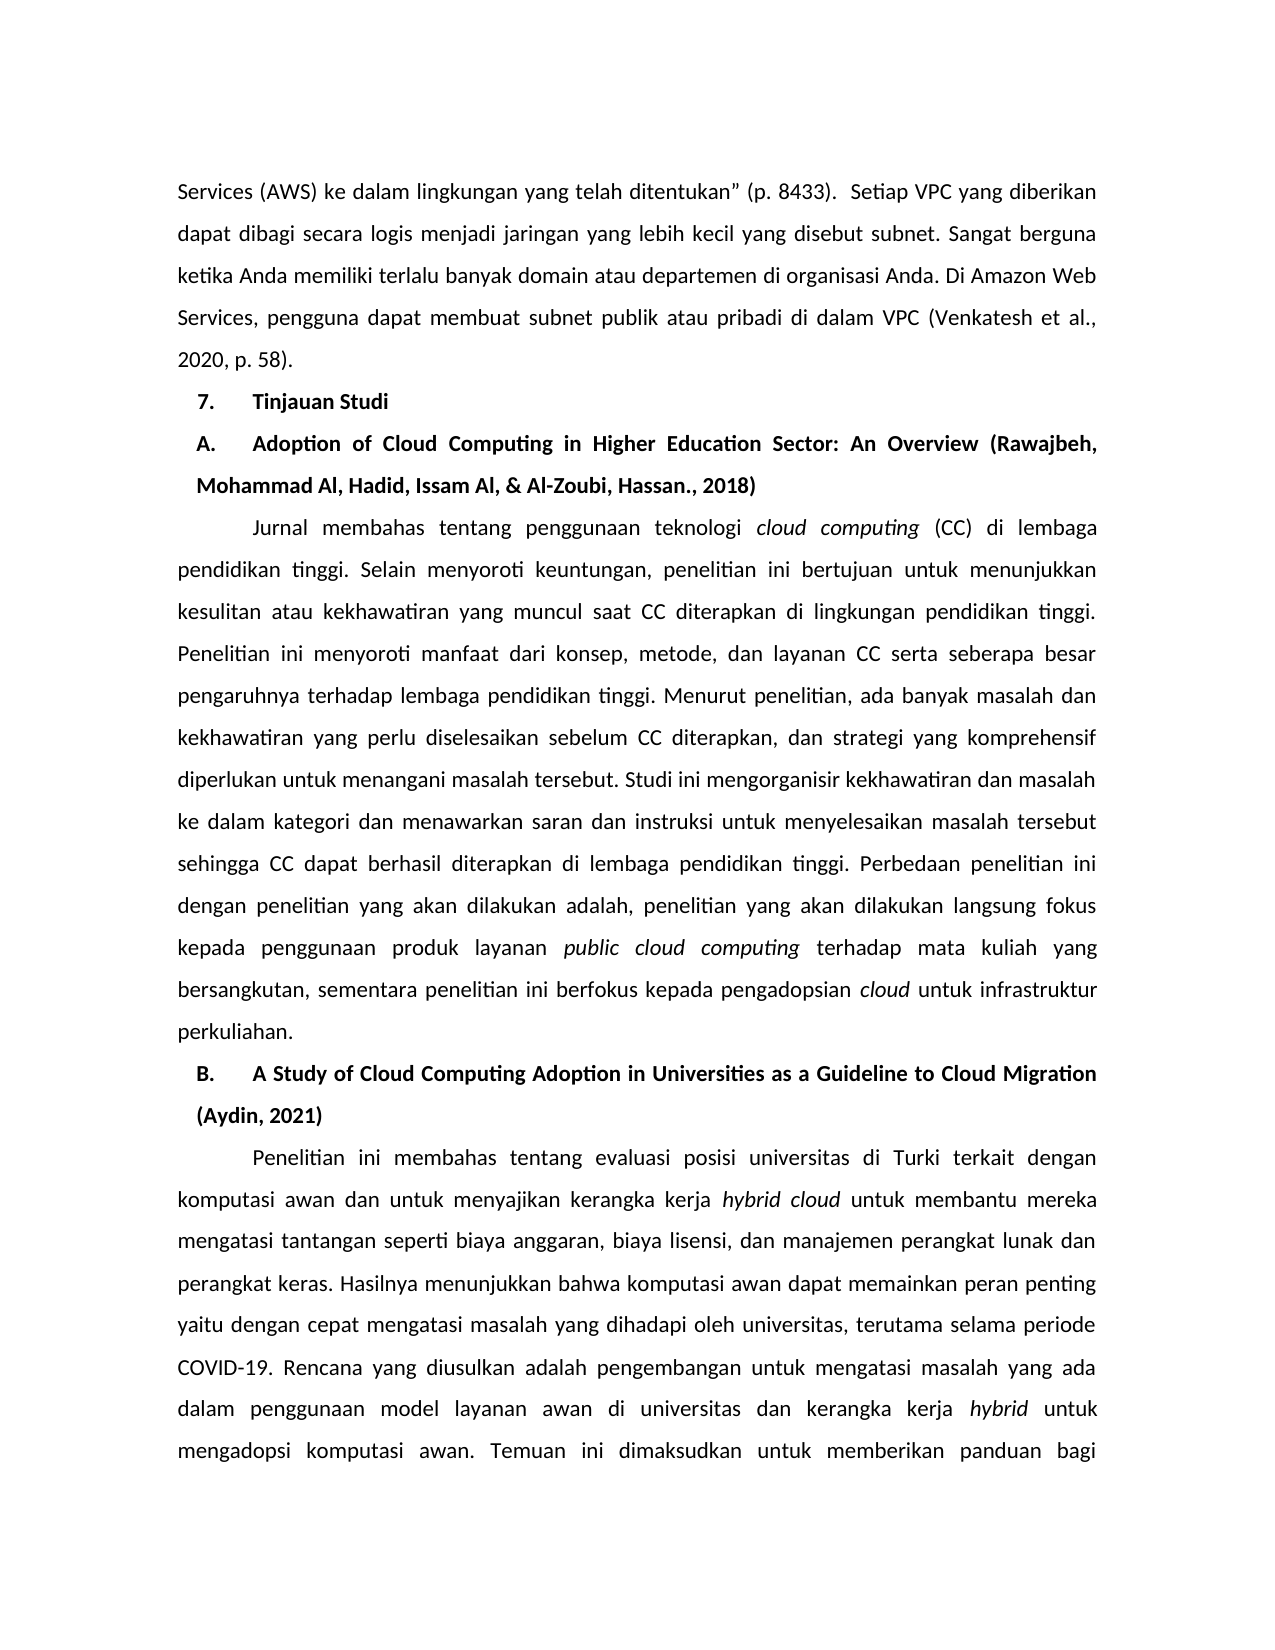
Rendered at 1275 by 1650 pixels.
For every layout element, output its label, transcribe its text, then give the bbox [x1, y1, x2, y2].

text Jurnal membahas tentang penggunaan teknologi cloud computing (CC) di lembaga pendidikan tinggi. Selain menyoroti keuntungan, penelitian ini bertujuan untuk menunjukkan kesulitan atau kekhawatiran yang muncul saat CC diterapkan di lingkungan pendidikan tinggi. Penelitian ini menyoroti manfaat dari konsep, metode, dan layanan CC serta seberapa besar pengaruhnya terhadap lembaga pendidikan tinggi. Menurut penelitian, ada banyak masalah dan kekhawatiran yang perlu diselesaikan sebelum CC diterapkan, dan strategi yang komprehensif diperlukan untuk menangani masalah tersebut. Studi ini mengorganisir kekhawatiran dan masalah ke dalam kategori dan menawarkan saran dan instruksi untuk menyelesaikan masalah tersebut sehingga CC dapat berhasil diterapkan di lembaga pendidikan tinggi. Perbedaan penelitian ini dengan penelitian yang akan dilakukan adalah, penelitian yang akan dilakukan langsung fokus kepada penggunaan produk layanan public cloud computing terhadap mata kuliah yang bersangkutan, sementara penelitian ini berfokus kepada pengadopsian cloud untuk infrastruktur perkuliahan. [177, 513, 1098, 1045]
list Adoption of Cloud Computing in Higher Education Sector: An Overview (Rawajbeh, Mohammad Al, Hadid, Issam Al, & Al-Zoubi, Hassan., 2018) [196, 429, 1098, 499]
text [177, 177, 1098, 373]
list Tinjauan Studi [215, 387, 1098, 415]
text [177, 1143, 1098, 1464]
list A Study of Cloud Computing Adoption in Universities as a Guideline to Cloud Migration (Aydin, 2021) [196, 1059, 1098, 1129]
